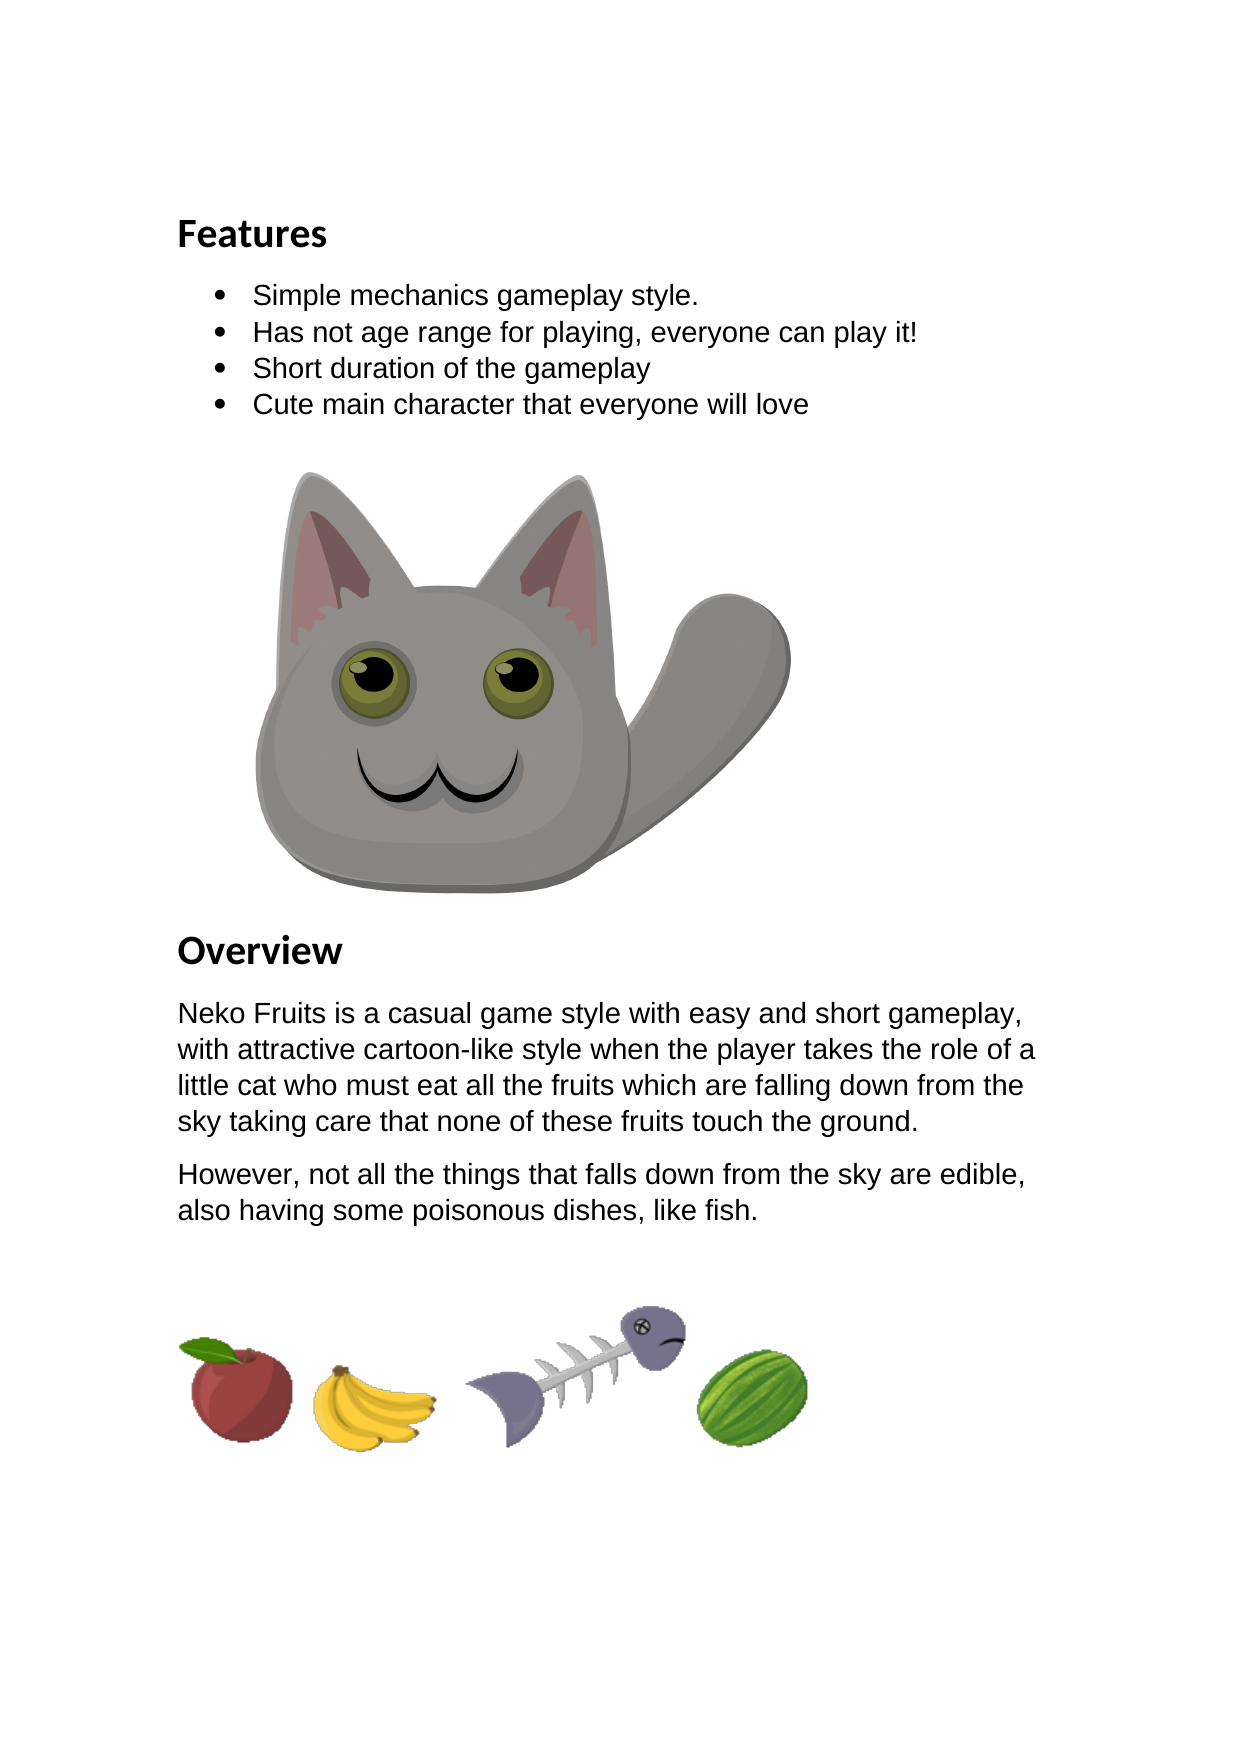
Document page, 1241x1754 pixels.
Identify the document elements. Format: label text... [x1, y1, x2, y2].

picture [177, 1298, 815, 1456]
picture [252, 459, 795, 906]
list Short duration of the gameplay [215, 351, 1063, 385]
list Simple mechanics gameplay style. [215, 278, 1063, 312]
text Neko Fruits is a casual game style with easy and short gameplay, with attractive cartoon-like style when the player takes the role of a little cat who must eat all the fruits which are falling down from the sky taking care that none of these fruits touch the ground. [177, 996, 1063, 1138]
list Cute main character that everyone will love [215, 387, 1063, 421]
list Has not age range for playing, everyone can play it! [215, 315, 1063, 348]
text However, not all the things that falls down from the sky are edible, also having some poisonous dishes, like fish. [177, 1157, 1063, 1227]
text Overview [177, 924, 1063, 975]
text Features [177, 207, 1063, 258]
